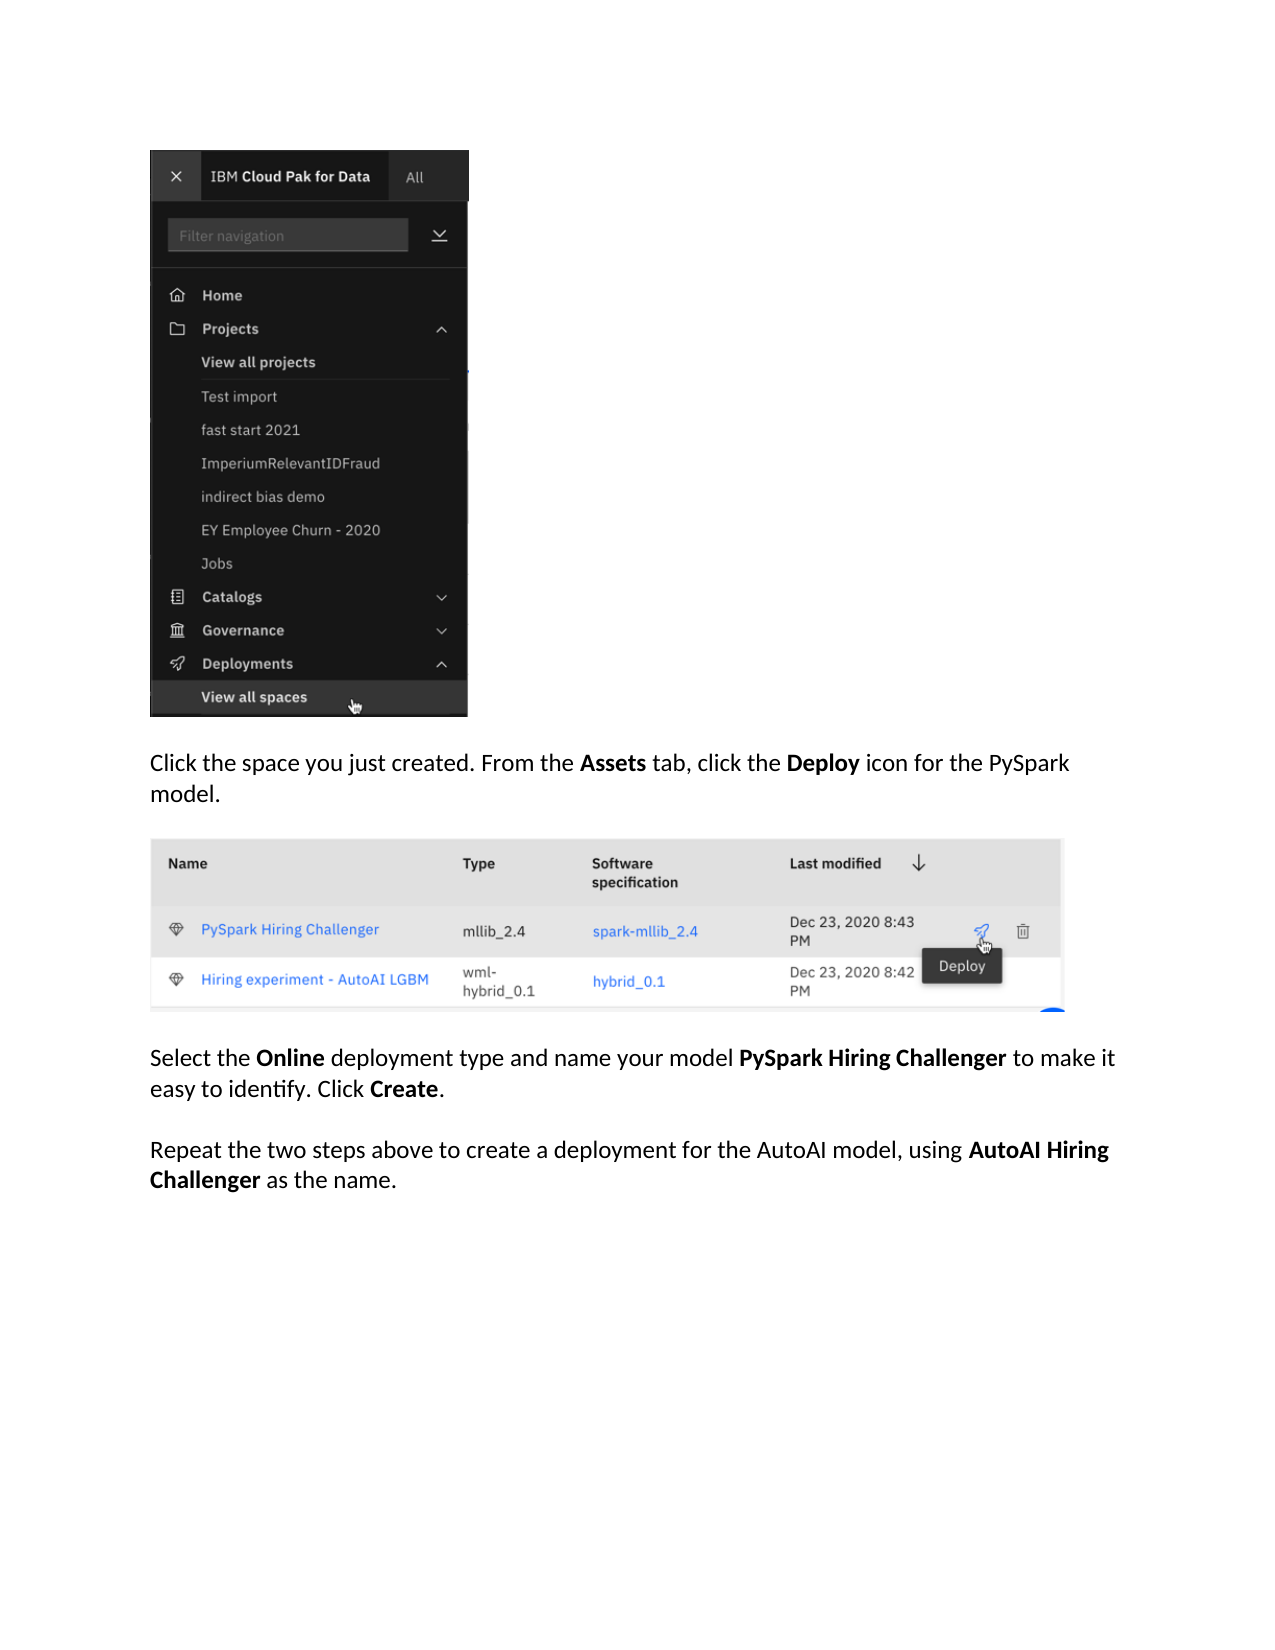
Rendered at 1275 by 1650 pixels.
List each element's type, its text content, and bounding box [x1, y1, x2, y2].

text Click the space you just created. From the Assets tab, click the Deploy icon for the PySpark model. [150, 747, 1125, 808]
text Repeat the two steps above to create a deployment for the AutoAI model, using AutoAI Hiring Challenger as the name. [150, 1134, 1125, 1195]
picture [150, 150, 469, 717]
picture [150, 838, 1065, 1012]
text Select the Online deployment type and name your model PySpark Hiring Challenger to make it easy to identify. Click Create. [150, 1042, 1125, 1103]
